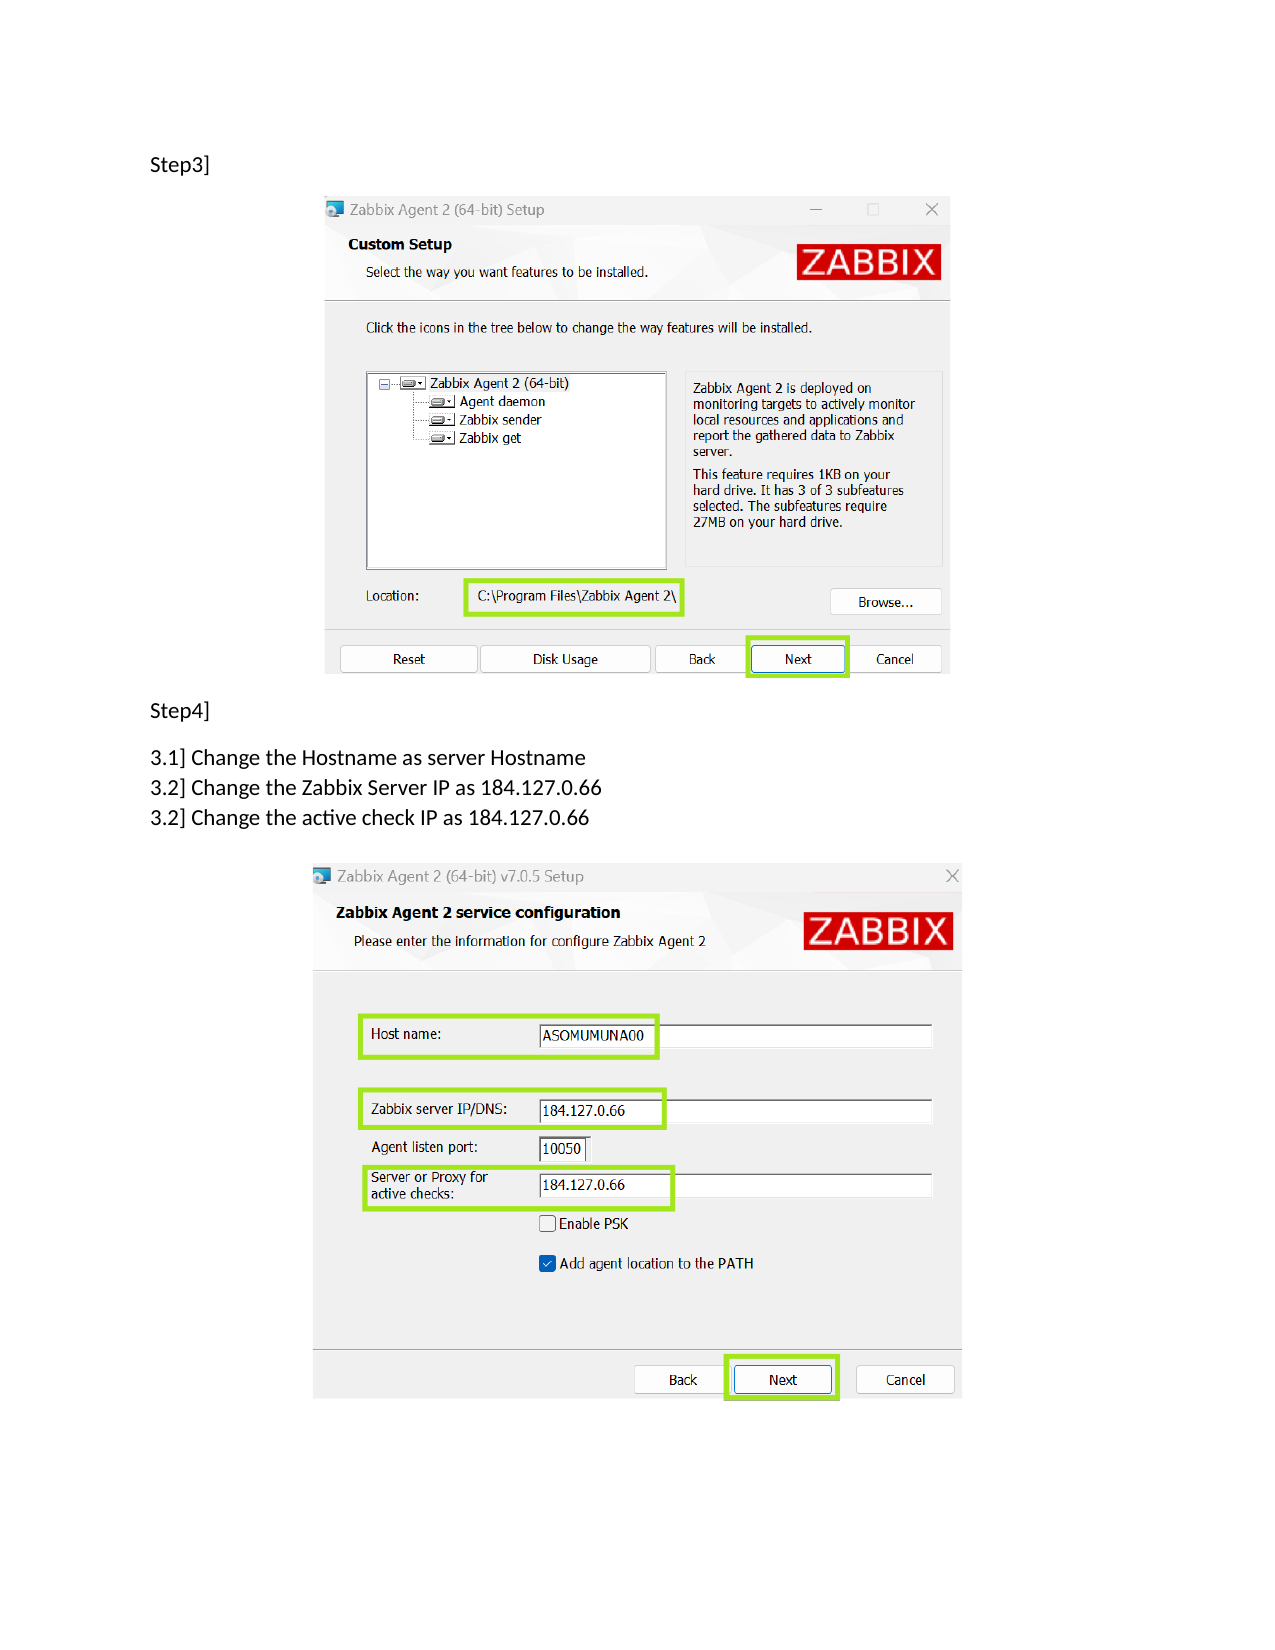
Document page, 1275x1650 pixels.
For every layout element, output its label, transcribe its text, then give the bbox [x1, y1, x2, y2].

text Step3] [150, 150, 1125, 178]
picture [324, 196, 951, 678]
text 3.2] Change the Zabbix Server IP as 184.127.0.66 [150, 773, 1125, 801]
picture [312, 863, 963, 1401]
text 3.1] Change the Hostname as server Hostname [150, 743, 1125, 771]
text 3.2] Change the active check IP as 184.127.0.66 [150, 803, 1125, 832]
text Step4] [150, 696, 1125, 724]
